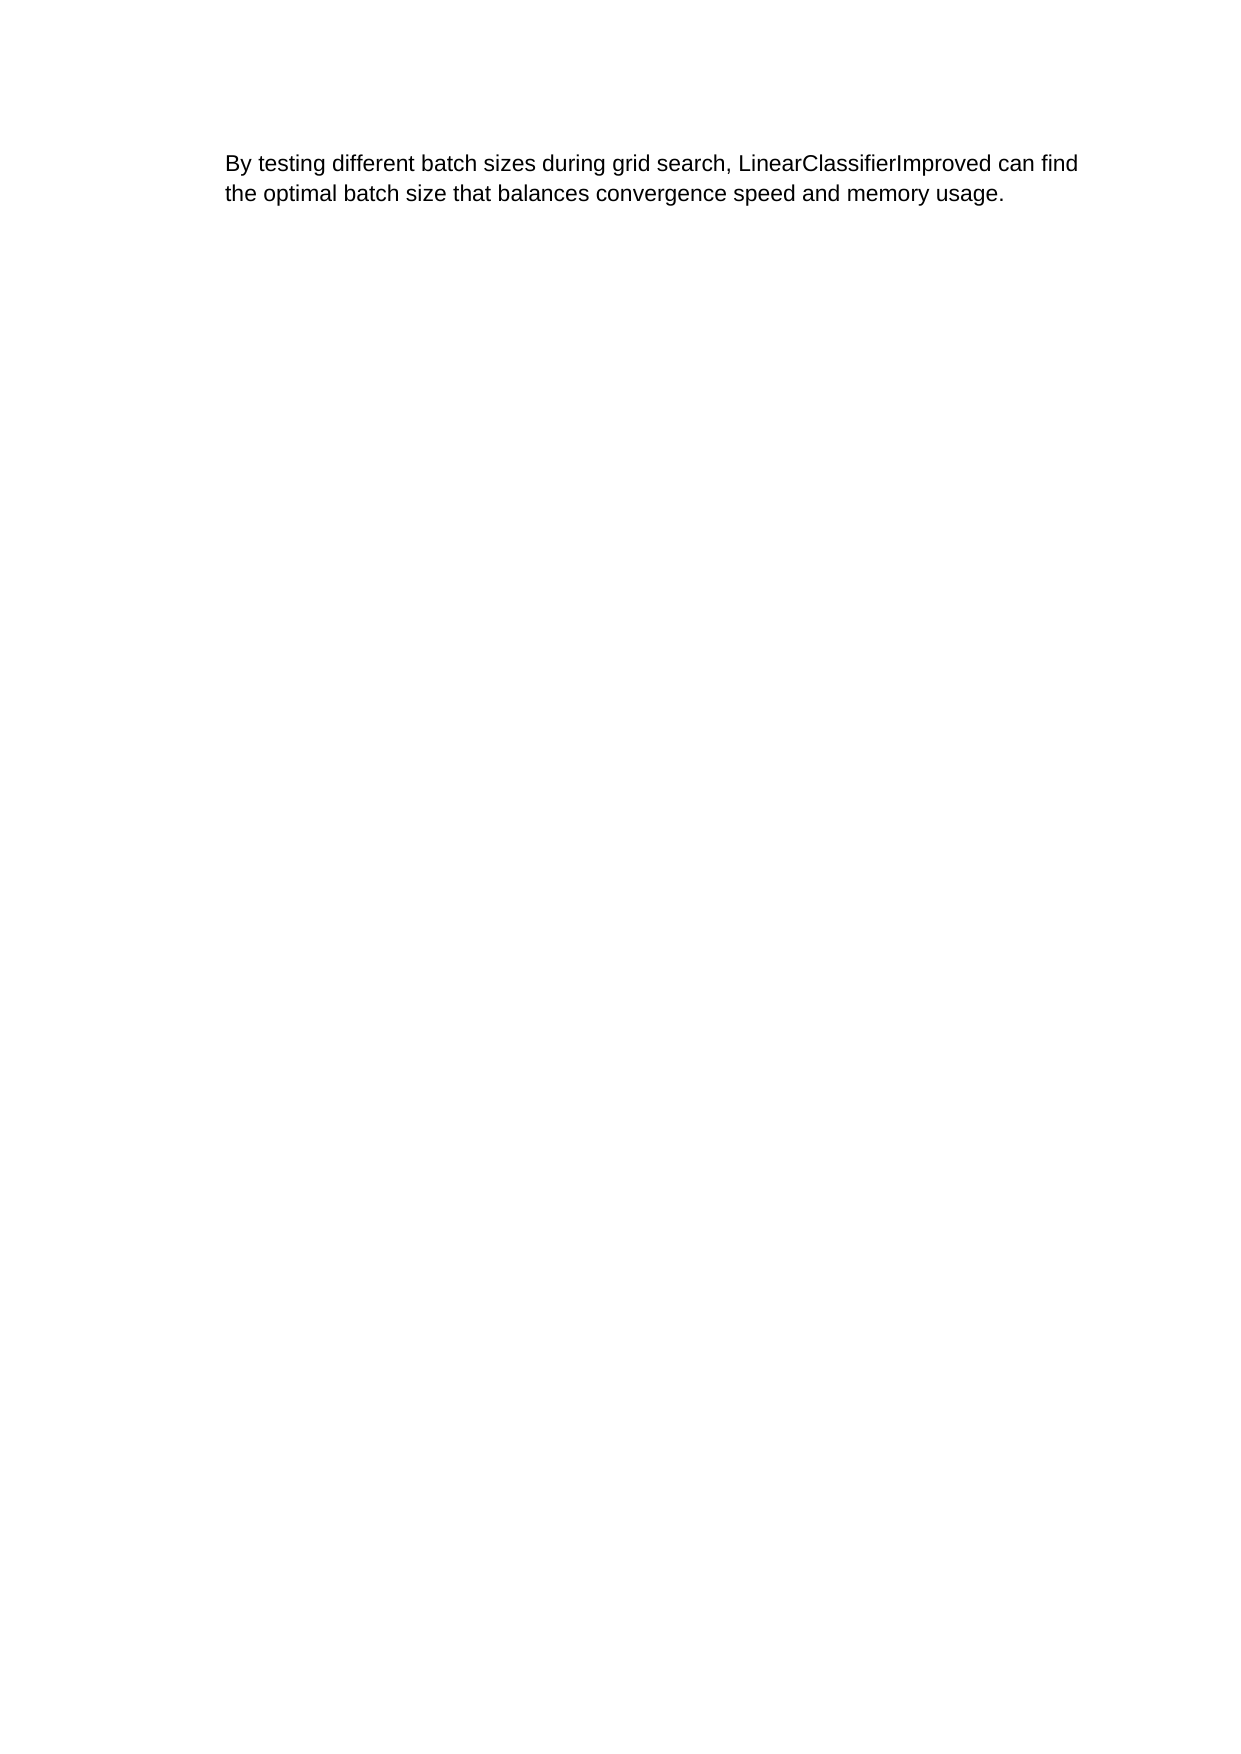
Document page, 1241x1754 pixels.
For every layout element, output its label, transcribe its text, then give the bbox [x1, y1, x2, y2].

text By testing different batch sizes during grid search, LinearClassifierImproved can find the optimal batch size that balances convergence speed and memory usage. [225, 150, 1090, 207]
